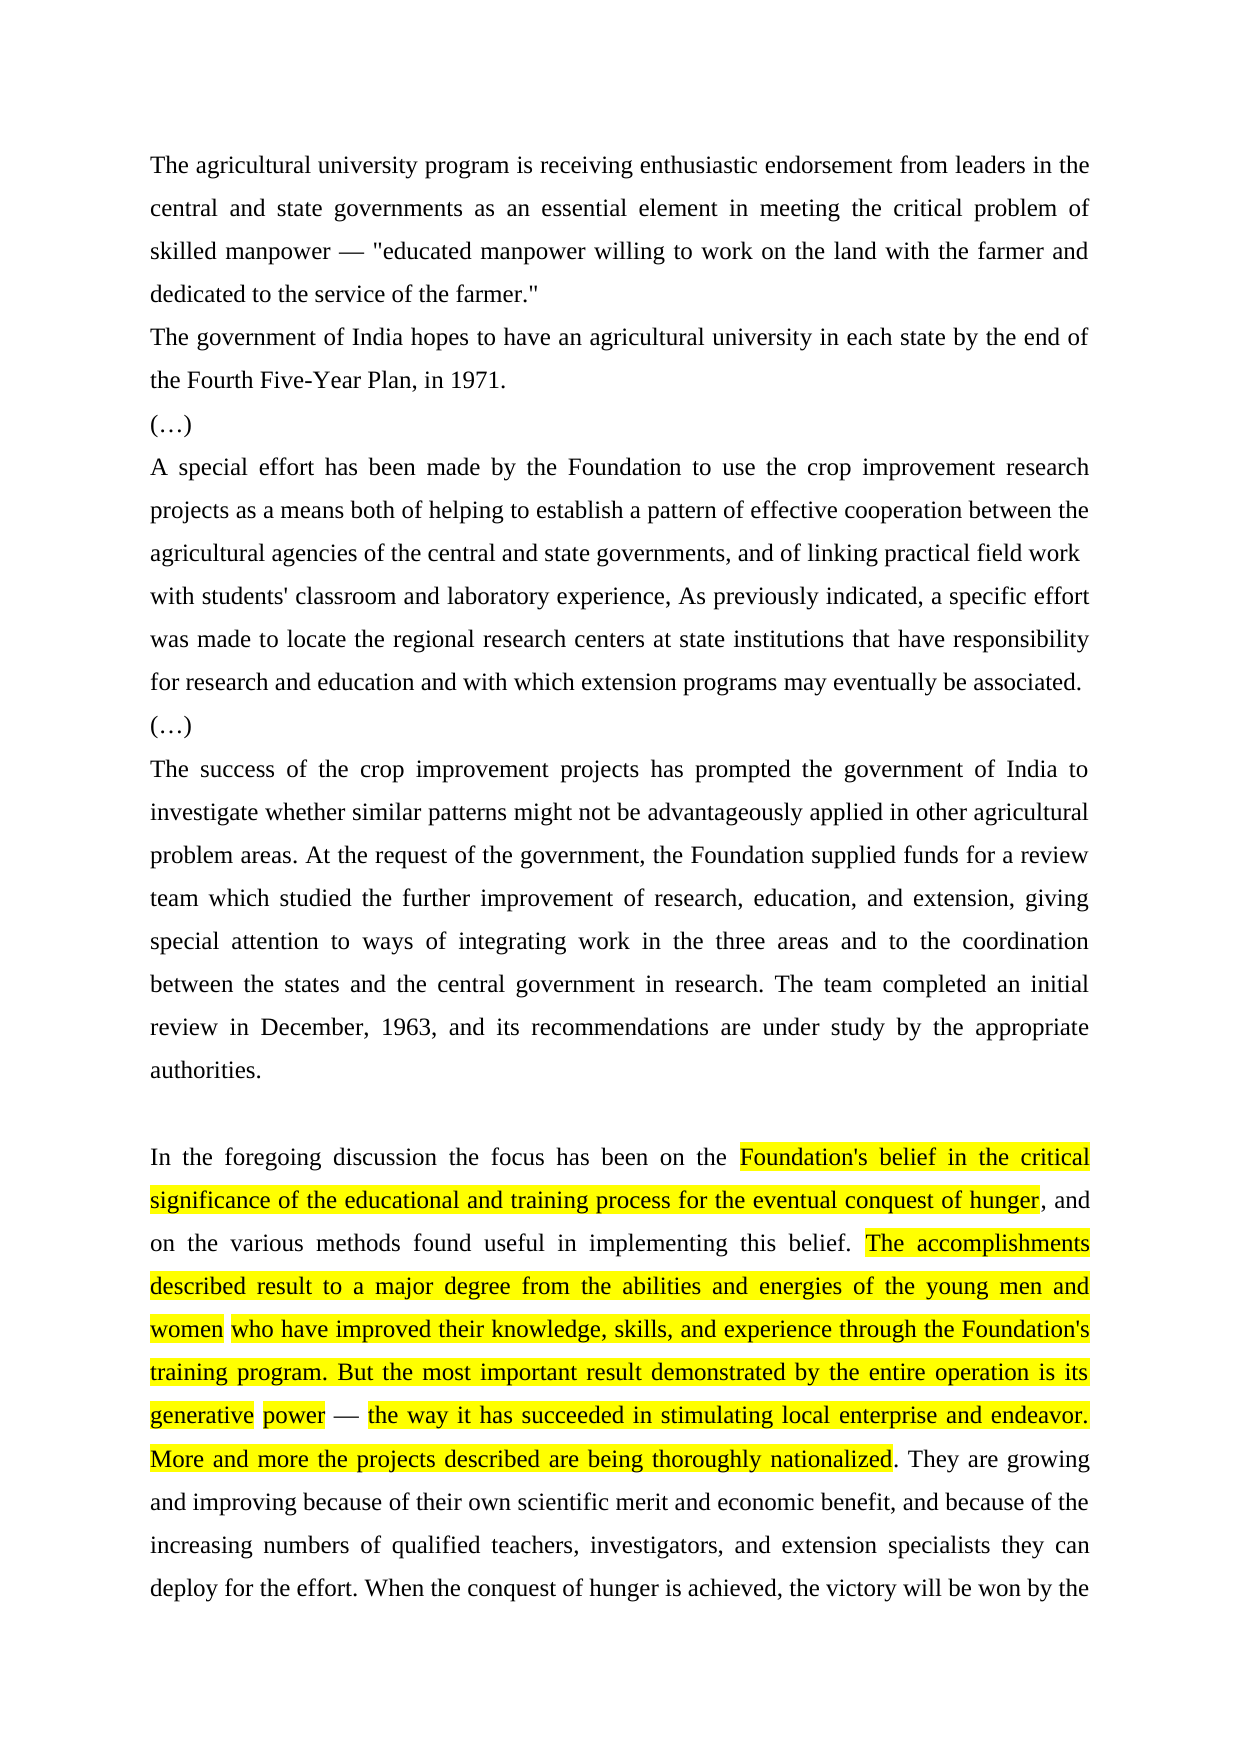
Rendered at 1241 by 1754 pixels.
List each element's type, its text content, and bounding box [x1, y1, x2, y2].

text The government of India hopes to have an agricultural university in each state by the end of the Fourth Five-Year Plan, in 1971. [150, 322, 1090, 394]
text with students' classroom and laboratory experience, As previously indicated, a specific effort was made to locate the regional research centers at state institutions that have responsibility for research and education and with which extension programs may eventually be associated. [150, 581, 1090, 696]
text (…) [150, 409, 1090, 437]
text (…) [150, 711, 1090, 739]
text The agricultural university program is receiving enthusiastic endorsement from leaders in the central and state governments as an essential element in meeting the critical problem of skilled manpower — "educated manpower willing to work on the land with the farmer and dedicated to the service of the farmer." [150, 150, 1090, 308]
text A special effort has been made by the Foundation to use the crop improvement research projects as a means both of helping to establish a pattern of effective cooperation between the agricultural agencies of the central and state governments, and of linking practical field work [150, 452, 1090, 567]
text The success of the crop improvement projects has prompted the government of India to investigate whether similar patterns might not be advantageously applied in other agricultural problem areas. At the request of the government, the Foundation supplied funds for a review team which studied the further improvement of research, education, and extension, giving special attention to ways of integrating work in the three areas and to the coordination between the states and the central government in research. The team completed an initial review in December, 1963, and its recommendations are under study by the appropriate authorities. [150, 754, 1090, 1084]
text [150, 1386, 1090, 1602]
